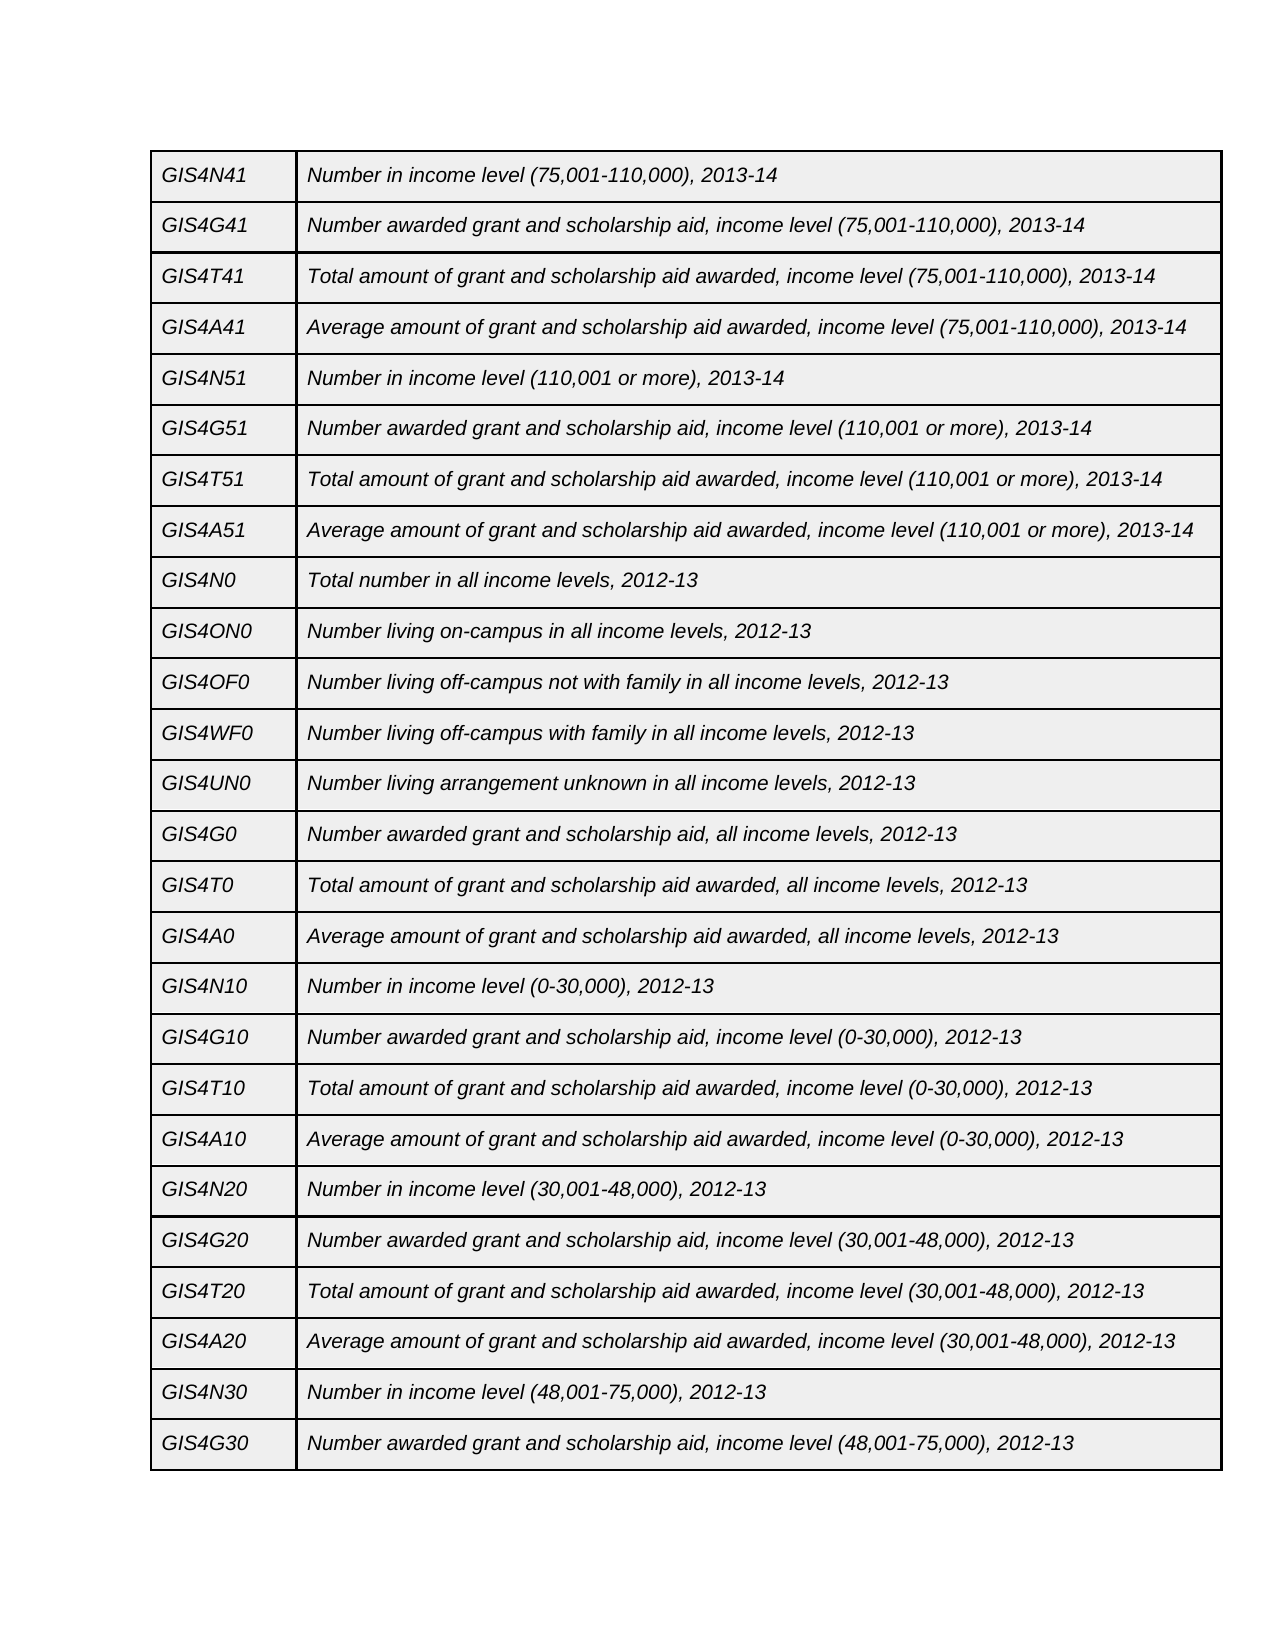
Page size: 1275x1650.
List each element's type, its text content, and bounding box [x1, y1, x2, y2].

table_cell Number living on-campus in all income levels, 2012-13 [298, 609, 1220, 657]
table_cell Number in income level (48,001-75,000), 2012-13 [298, 1370, 1220, 1418]
table_cell GIS4N0 [152, 558, 295, 607]
table_cell GIS4N10 [152, 964, 295, 1012]
table_cell GIS4G10 [152, 1015, 295, 1063]
table_cell Average amount of grant and scholarship aid awarded, income level (30,001-48,000), 2012-13 [298, 1319, 1220, 1367]
table_cell Total amount of grant and scholarship aid awarded, income level (75,001-110,000), 2013-14 [298, 254, 1220, 302]
table_cell GIS4T0 [152, 862, 295, 911]
table_cell Number in income level (30,001-48,000), 2012-13 [298, 1167, 1220, 1215]
table_cell GIS4A0 [152, 913, 295, 962]
table_cell GIS4A51 [152, 507, 295, 556]
table_cell Number in income level (75,001-110,000), 2013-14 [298, 152, 1220, 201]
table_cell GIS4N20 [152, 1167, 295, 1215]
table_cell GIS4T41 [152, 254, 295, 302]
table_cell GIS4ON0 [152, 609, 295, 657]
table_cell GIS4A10 [152, 1116, 295, 1164]
table_cell Number awarded grant and scholarship aid, income level (75,001-110,000), 2013-14 [298, 203, 1220, 251]
table_cell GIS4G41 [152, 203, 295, 251]
table_cell Number awarded grant and scholarship aid, all income levels, 2012-13 [298, 812, 1220, 860]
table_cell Average amount of grant and scholarship aid awarded, income level (0-30,000), 2012-13 [298, 1116, 1220, 1164]
table_cell Number living off-campus with family in all income levels, 2012-13 [298, 710, 1220, 759]
table_cell GIS4T20 [152, 1268, 295, 1317]
table_cell Total amount of grant and scholarship aid awarded, all income levels, 2012-13 [298, 862, 1220, 911]
table_cell Average amount of grant and scholarship aid awarded, income level (75,001-110,000), 2013-14 [298, 304, 1220, 353]
table_cell GIS4UN0 [152, 761, 295, 809]
table_cell GIS4G0 [152, 812, 295, 860]
table_cell Total amount of grant and scholarship aid awarded, income level (110,001 or more), 2013-14 [298, 456, 1220, 505]
table_cell Average amount of grant and scholarship aid awarded, all income levels, 2012-13 [298, 913, 1220, 962]
table_cell Number in income level (0-30,000), 2012-13 [298, 964, 1220, 1012]
table_cell Total number in all income levels, 2012-13 [298, 558, 1220, 607]
table_cell Number living arrangement unknown in all income levels, 2012-13 [298, 761, 1220, 809]
table_cell GIS4A20 [152, 1319, 295, 1367]
table_cell GIS4WF0 [152, 710, 295, 759]
table_cell Total amount of grant and scholarship aid awarded, income level (0-30,000), 2012-13 [298, 1065, 1220, 1114]
table_cell GIS4G20 [152, 1218, 295, 1266]
table_cell GIS4N51 [152, 355, 295, 404]
table_cell GIS4N30 [152, 1370, 295, 1418]
table_cell GIS4N41 [152, 152, 295, 201]
table_cell Number awarded grant and scholarship aid, income level (30,001-48,000), 2012-13 [298, 1218, 1220, 1266]
table_cell Number awarded grant and scholarship aid, income level (0-30,000), 2012-13 [298, 1015, 1220, 1063]
table_cell Number awarded grant and scholarship aid, income level (48,001-75,000), 2012-13 [298, 1420, 1220, 1469]
table_cell GIS4G30 [152, 1420, 295, 1469]
table_cell GIS4OF0 [152, 659, 295, 708]
table_cell GIS4T10 [152, 1065, 295, 1114]
table_cell Total amount of grant and scholarship aid awarded, income level (30,001-48,000), 2012-13 [298, 1268, 1220, 1317]
table_cell GIS4A41 [152, 304, 295, 353]
table_cell Number living off-campus not with family in all income levels, 2012-13 [298, 659, 1220, 708]
table_cell Average amount of grant and scholarship aid awarded, income level (110,001 or more), 2013-14 [298, 507, 1220, 556]
table_cell Number awarded grant and scholarship aid, income level (110,001 or more), 2013-14 [298, 406, 1220, 454]
table_cell GIS4T51 [152, 456, 295, 505]
table_cell Number in income level (110,001 or more), 2013-14 [298, 355, 1220, 404]
table_cell GIS4G51 [152, 406, 295, 454]
